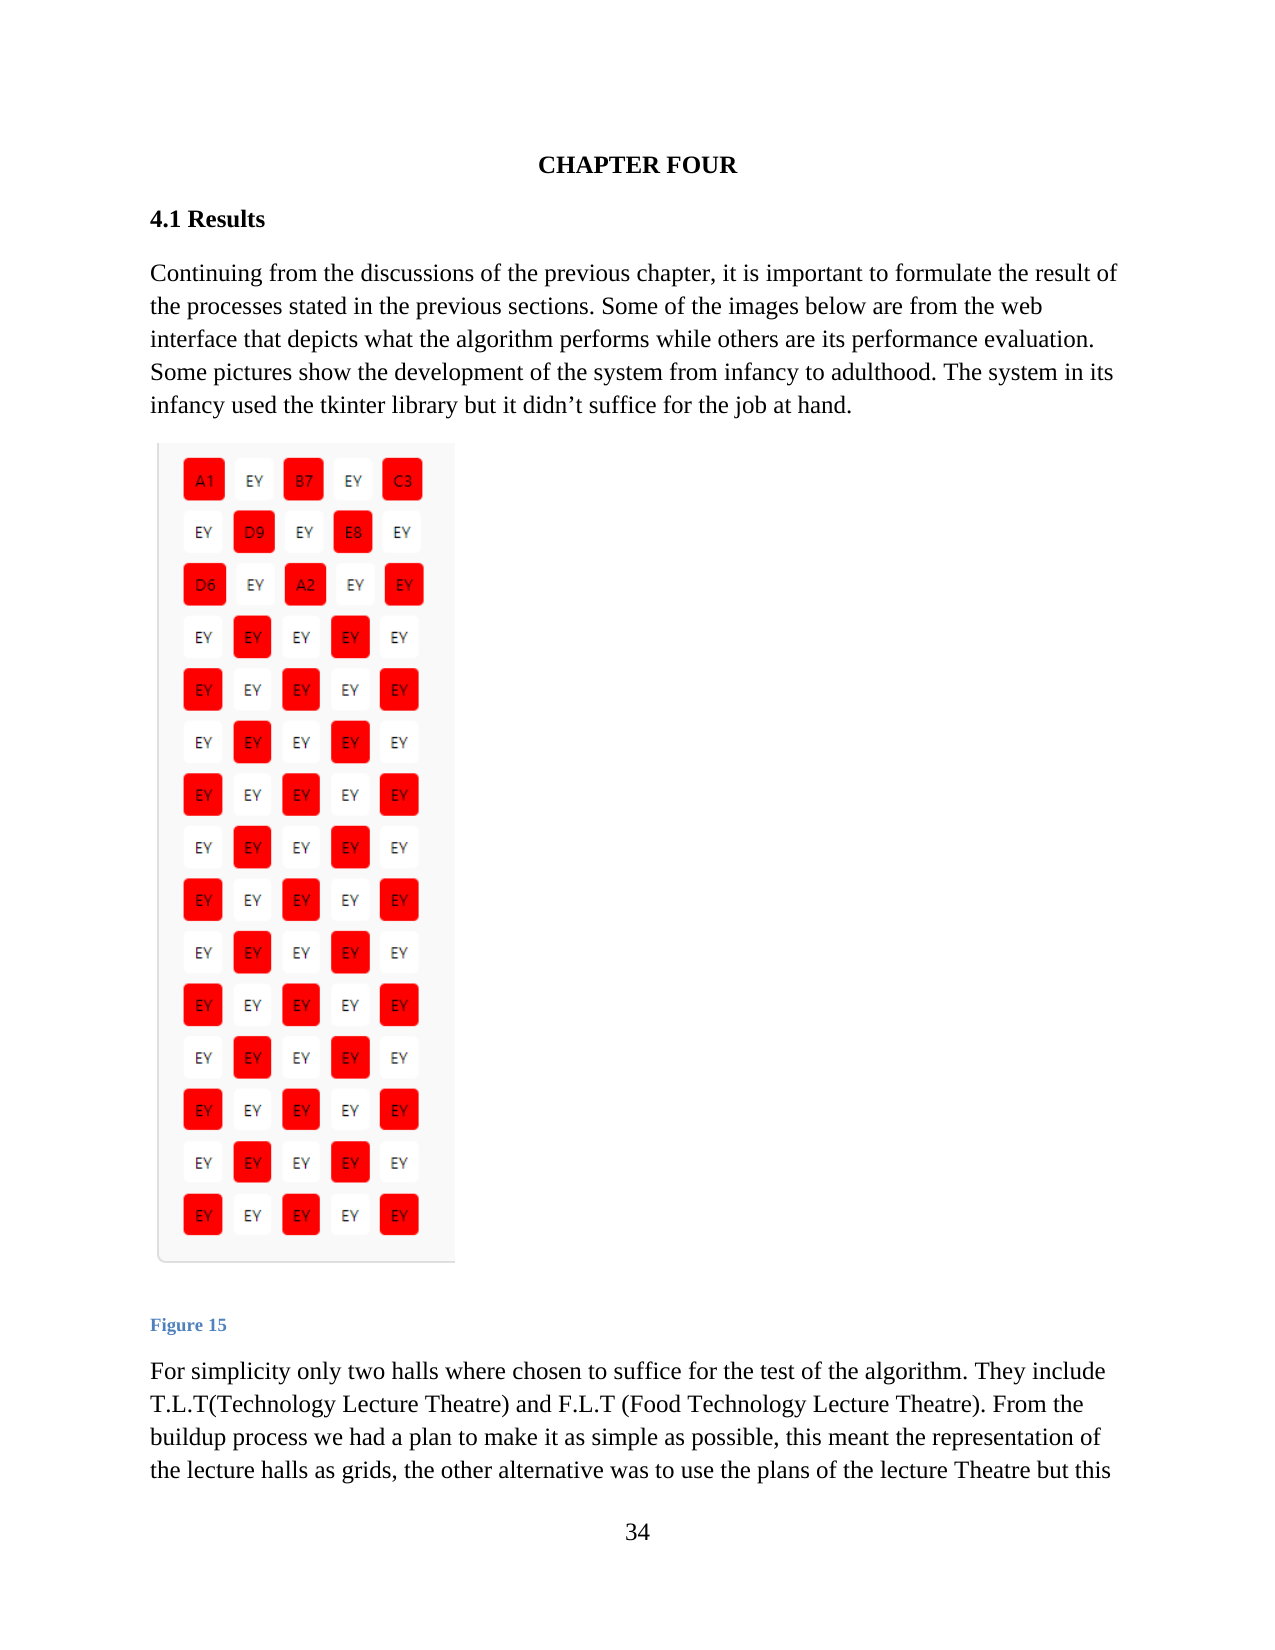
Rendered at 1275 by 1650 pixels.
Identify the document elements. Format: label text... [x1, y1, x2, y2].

picture [150, 443, 455, 1289]
text 4.1 Results [150, 204, 1125, 233]
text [150, 1356, 1125, 1484]
text CHAPTER FOUR [150, 150, 1125, 179]
text Continuing from the discussions of the previous chapter, it is important to formulate the result of the processes stated in the previous sections. Some of the images below are from the web interface that depicts what the algorithm performs while others are its performance evaluation. Some pictures show the development of the system from infancy to adulthood. The system in its infancy used the tkinter library but it didn’t suffice for the job at hand. [150, 258, 1125, 418]
